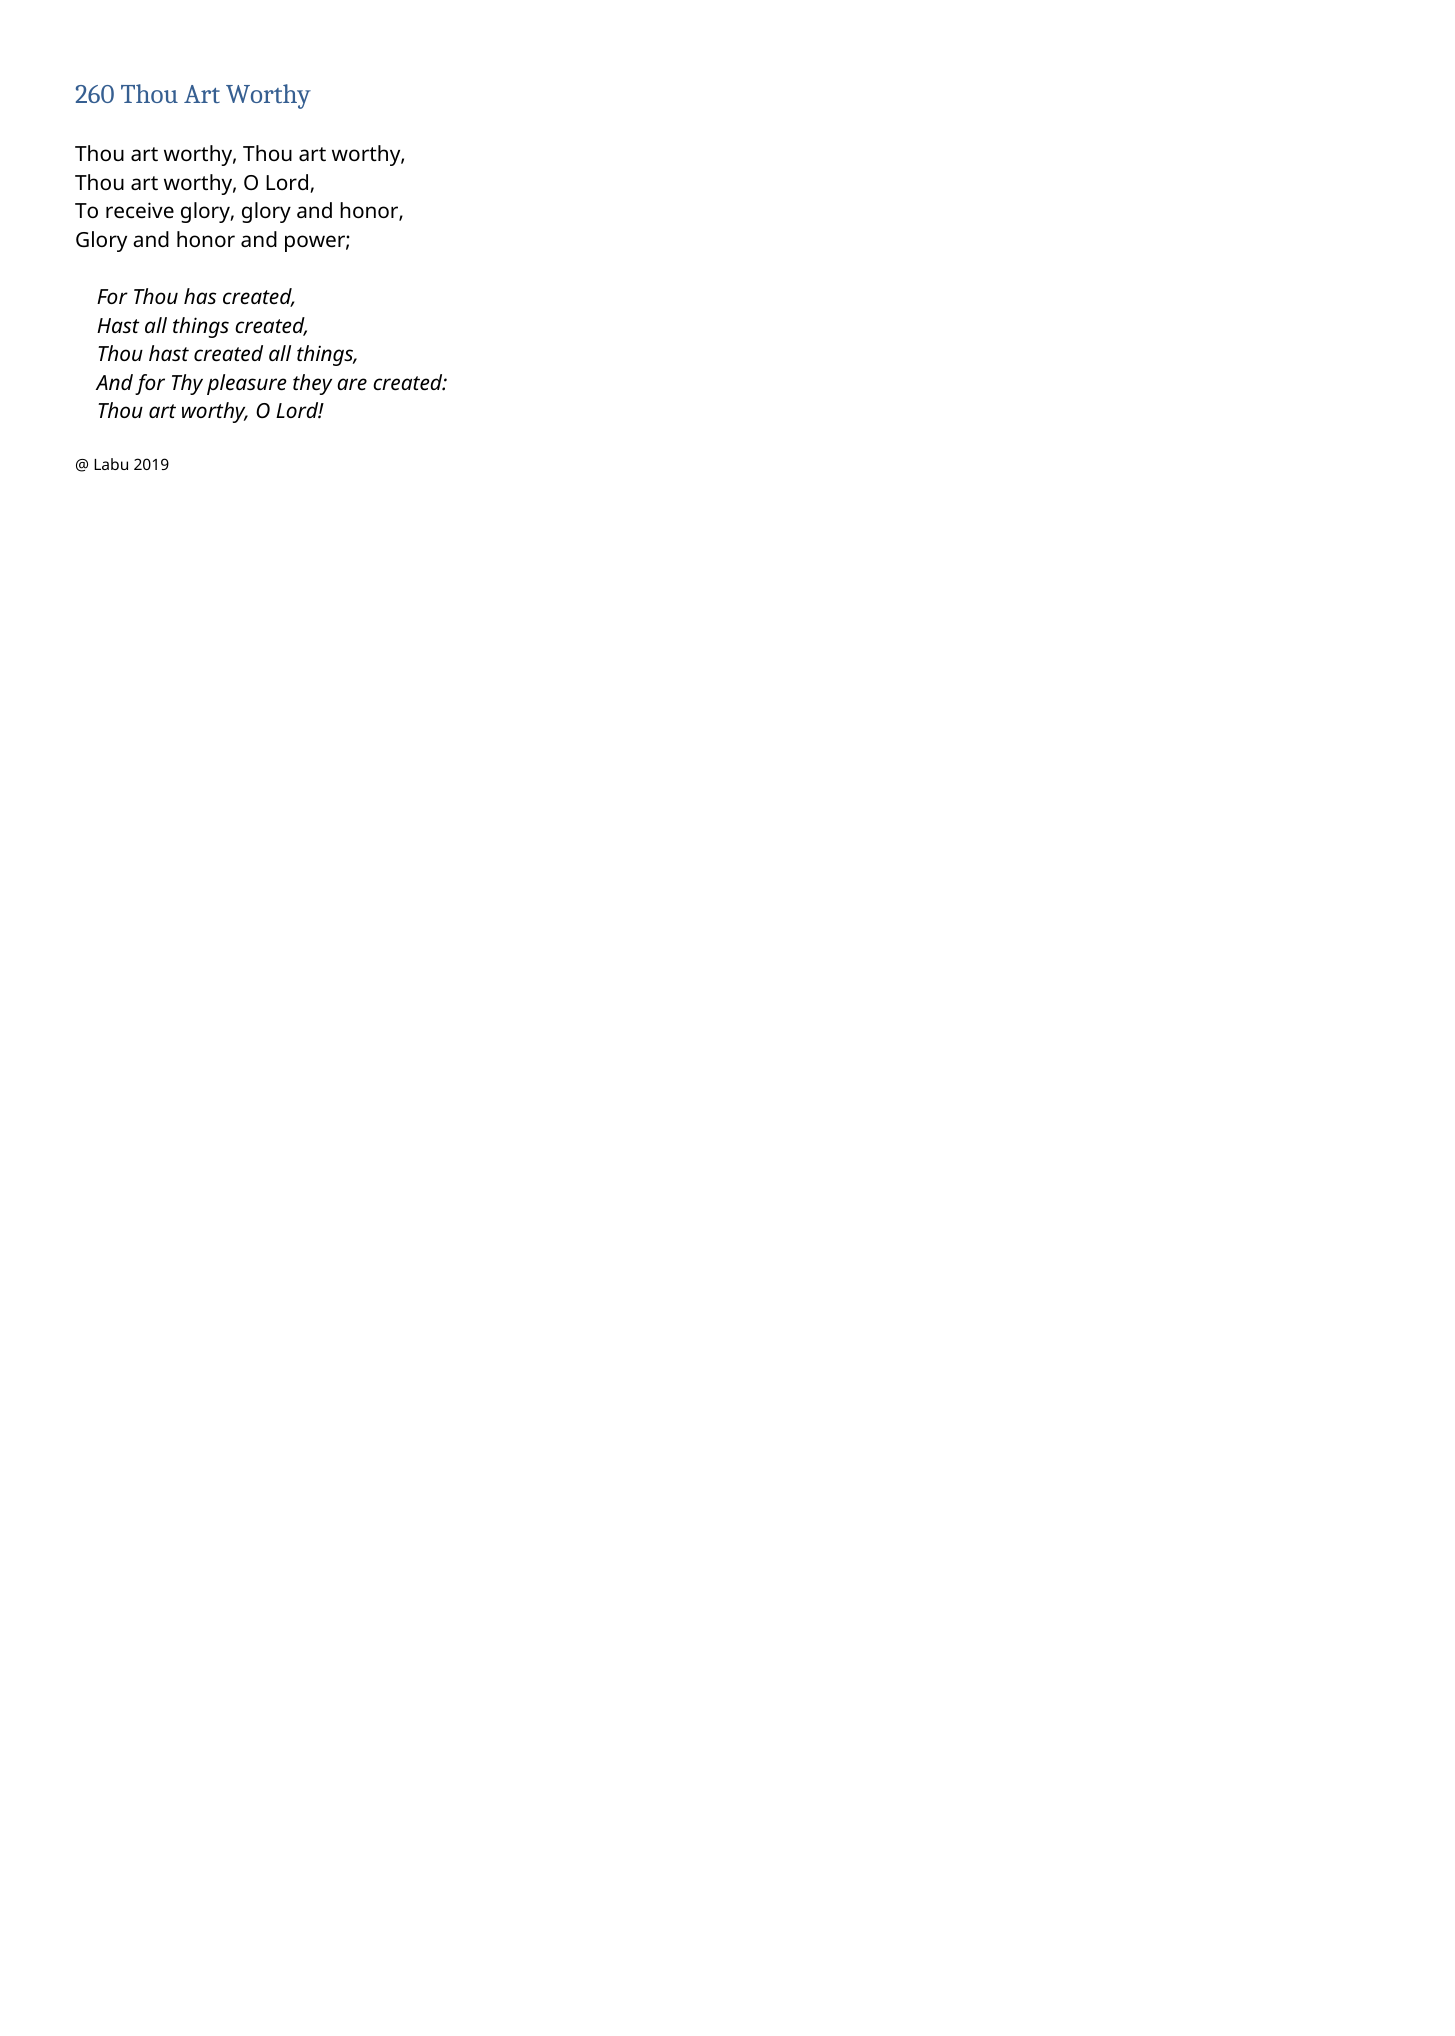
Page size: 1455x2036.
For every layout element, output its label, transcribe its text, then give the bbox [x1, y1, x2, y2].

text Thou art worthy, Thou art worthy, Thou art worthy, O Lord, To receive glory, glory and honor, Glory and honor and power; [75, 139, 1379, 253]
text For Thou has created, Hast all things created, Thou hast created all things, And for Thy pleasure they are created: Thou art worthy, O Lord! [75, 282, 1379, 424]
subtitle 260 Thou Art Worthy [75, 79, 1379, 110]
text @ Labu 2019 [75, 454, 1379, 506]
